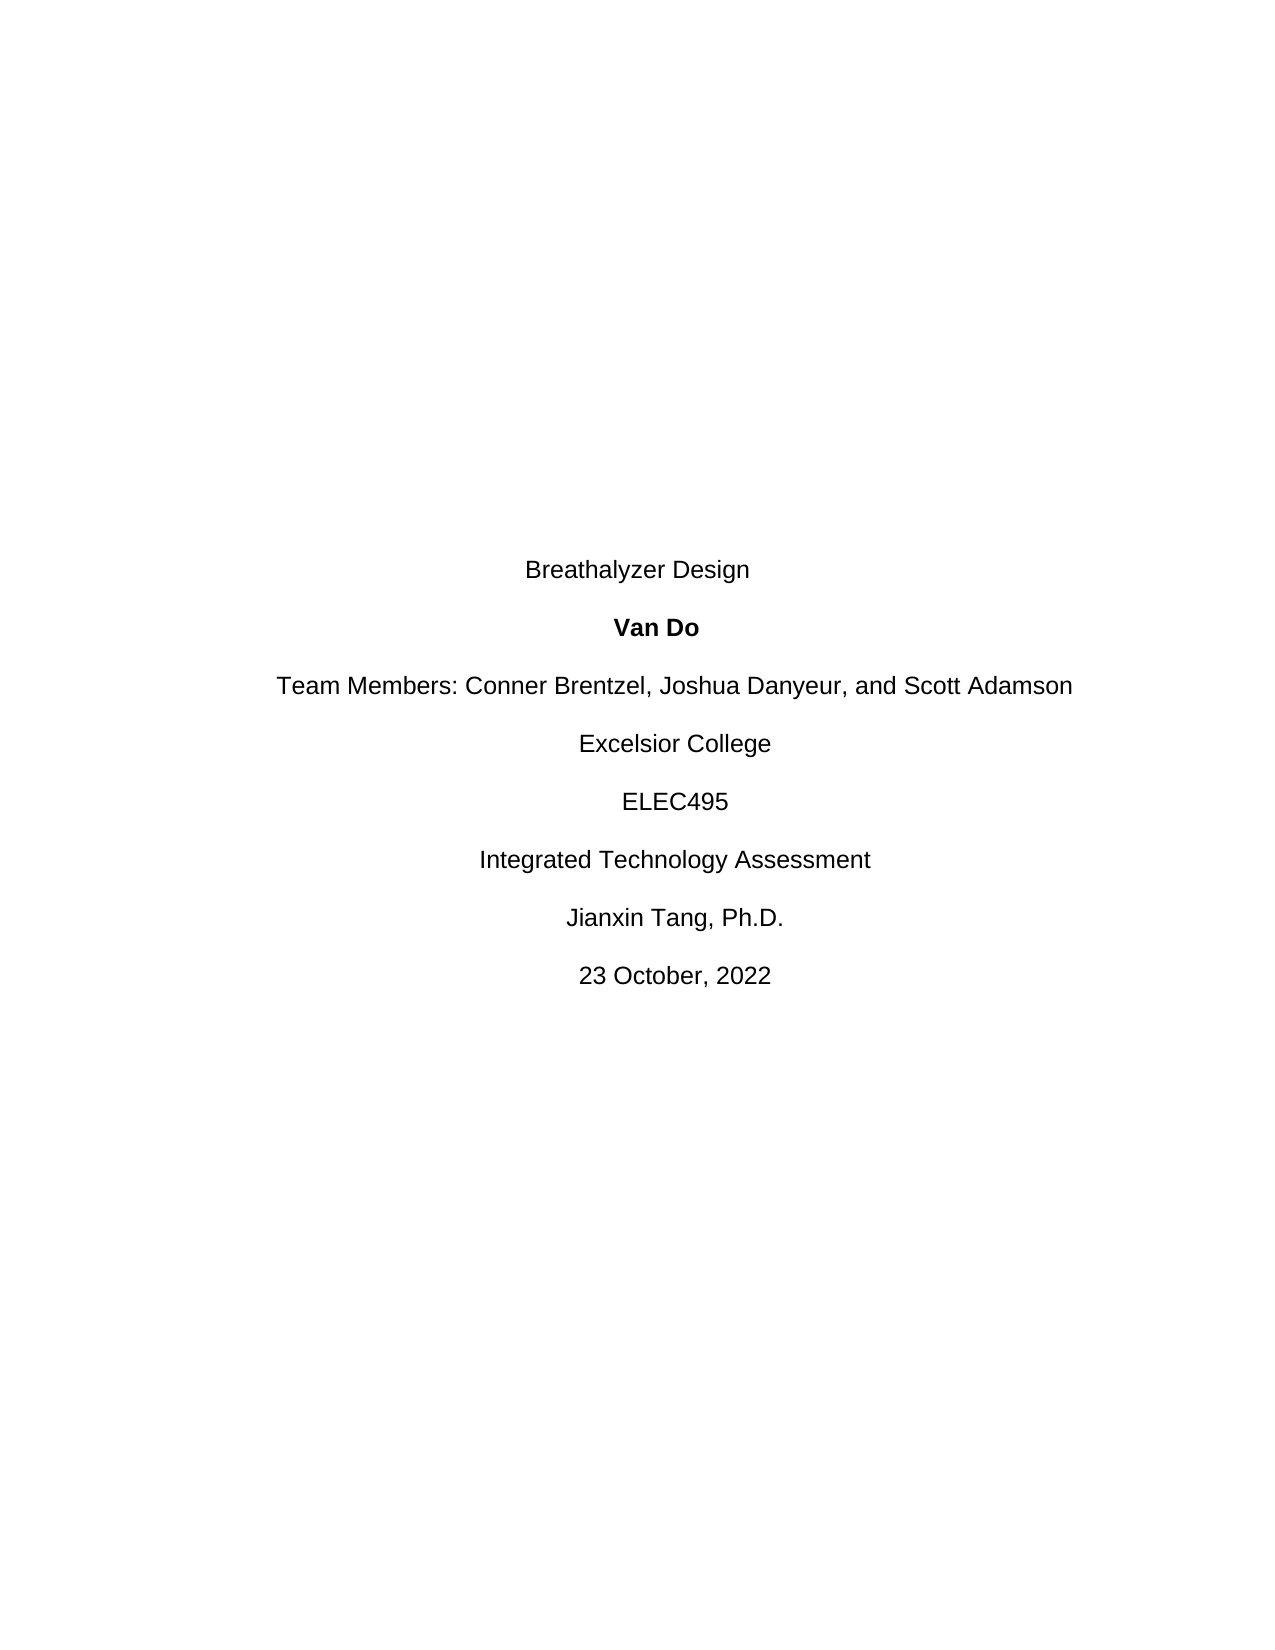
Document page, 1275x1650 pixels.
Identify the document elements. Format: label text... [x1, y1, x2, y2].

text 23 October, 2022 [225, 961, 1125, 989]
text Jianxin Tang, Ph.D. [225, 903, 1125, 932]
text Excelsior College [225, 729, 1125, 758]
text Breathalyzer Design [150, 555, 1125, 584]
text Van Do [187, 613, 1125, 642]
text Team Members: Conner Brentzel, Joshua Danyeur, and Scott Adamson [225, 671, 1125, 700]
text Integrated Technology Assessment [225, 845, 1125, 874]
text ELEC495 [225, 787, 1125, 816]
